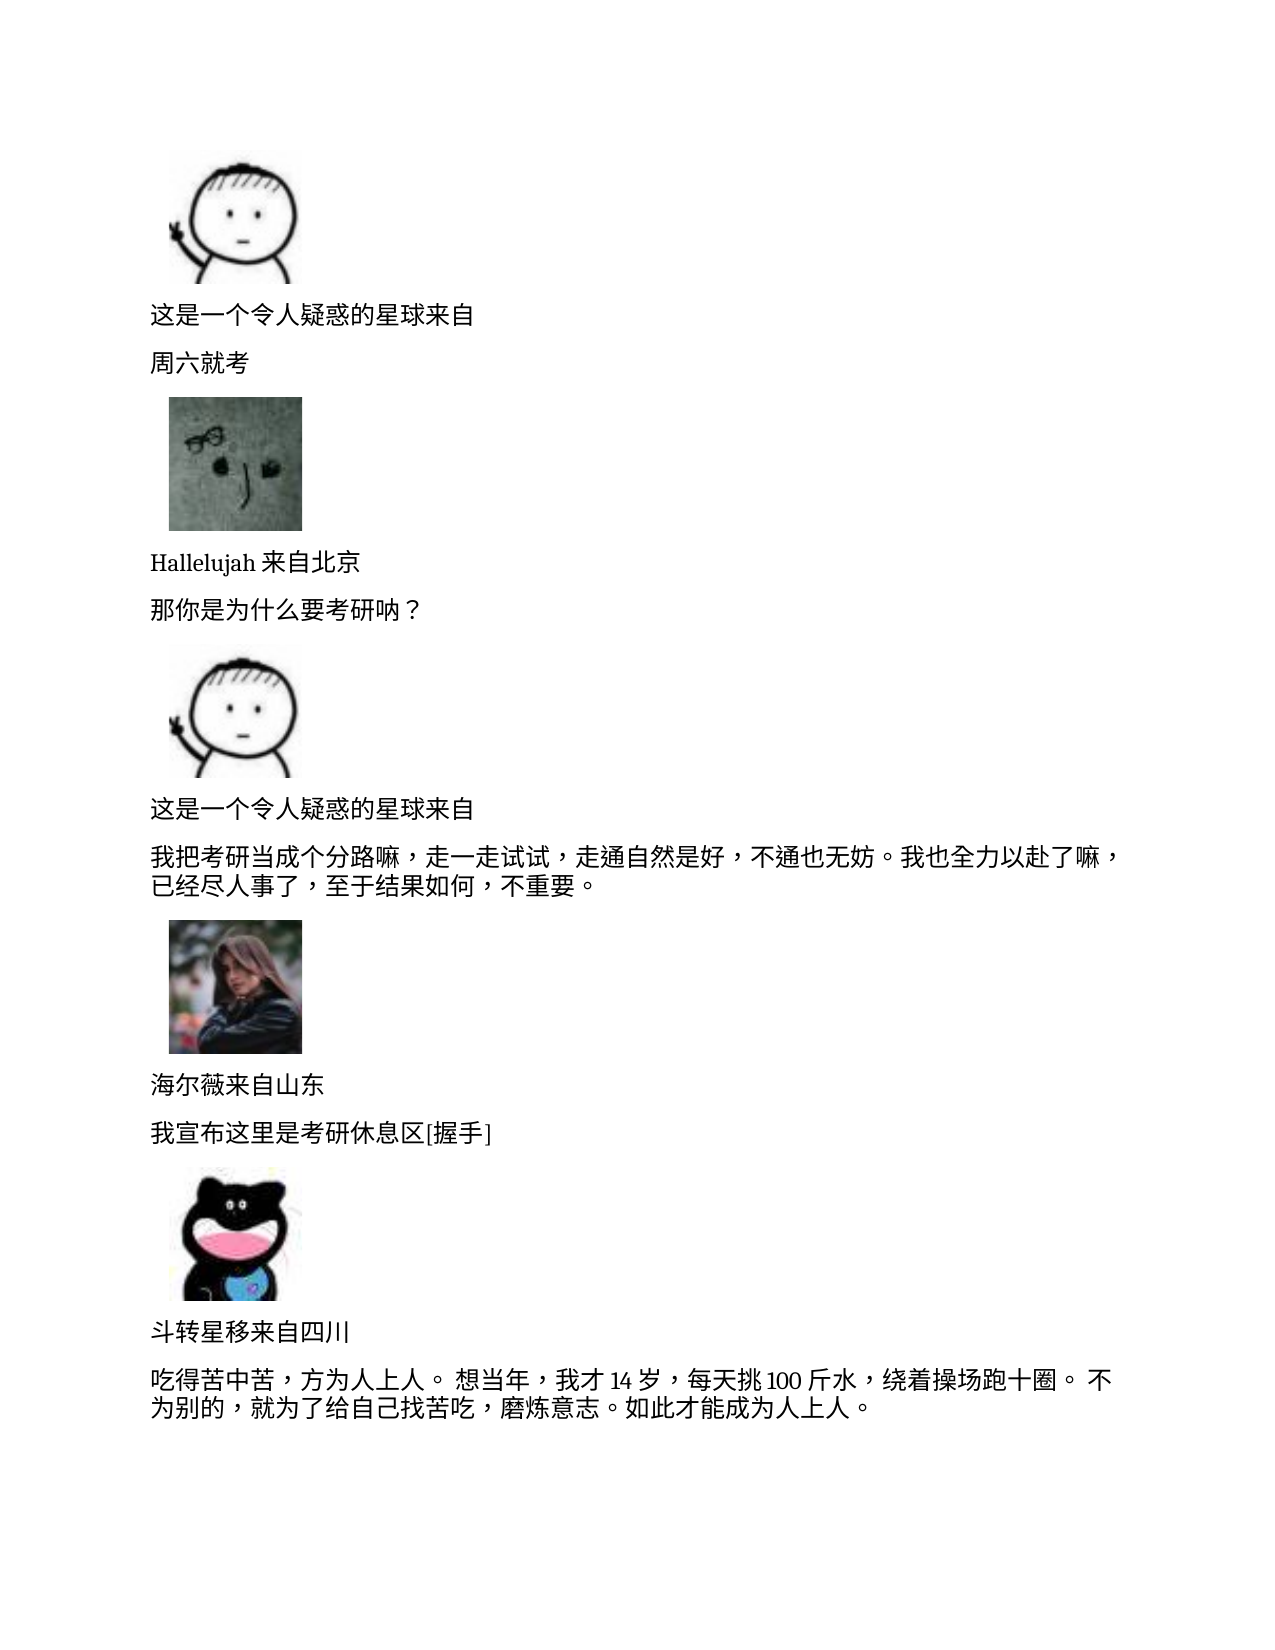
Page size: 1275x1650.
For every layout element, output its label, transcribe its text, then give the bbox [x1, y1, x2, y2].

text 这是一个令人疑惑的星球来自 [150, 302, 1125, 331]
text 我把考研当成个分路嘛，走一走试试，走通自然是好，不通也无妨。我也全力以赴了嘛，已经尽人事了，至于结果如何，不重要。 [150, 844, 1125, 901]
picture [168, 1167, 303, 1301]
picture [168, 920, 303, 1054]
text 那你是为什么要考研呐？ [150, 597, 1125, 625]
text 我宣布这里是考研休息区[握手] [150, 1119, 1125, 1148]
picture [168, 644, 303, 778]
text 周六就考 [150, 349, 1125, 378]
text 吃得苦中苦，方为人上人。 想当年，我才14岁，每天挑100斤水，绕着操场跑十圈。 不为别的，就为了给自己找苦吃，磨炼意志。如此才能成为人上人。 [150, 1367, 1125, 1424]
text Hallelujah来自北京 [150, 549, 1125, 578]
picture [168, 397, 303, 531]
text 斗转星移来自四川 [150, 1319, 1125, 1348]
picture [168, 150, 303, 284]
text 海尔薇来自山东 [150, 1072, 1125, 1101]
text 这是一个令人疑惑的星球来自 [150, 796, 1125, 825]
